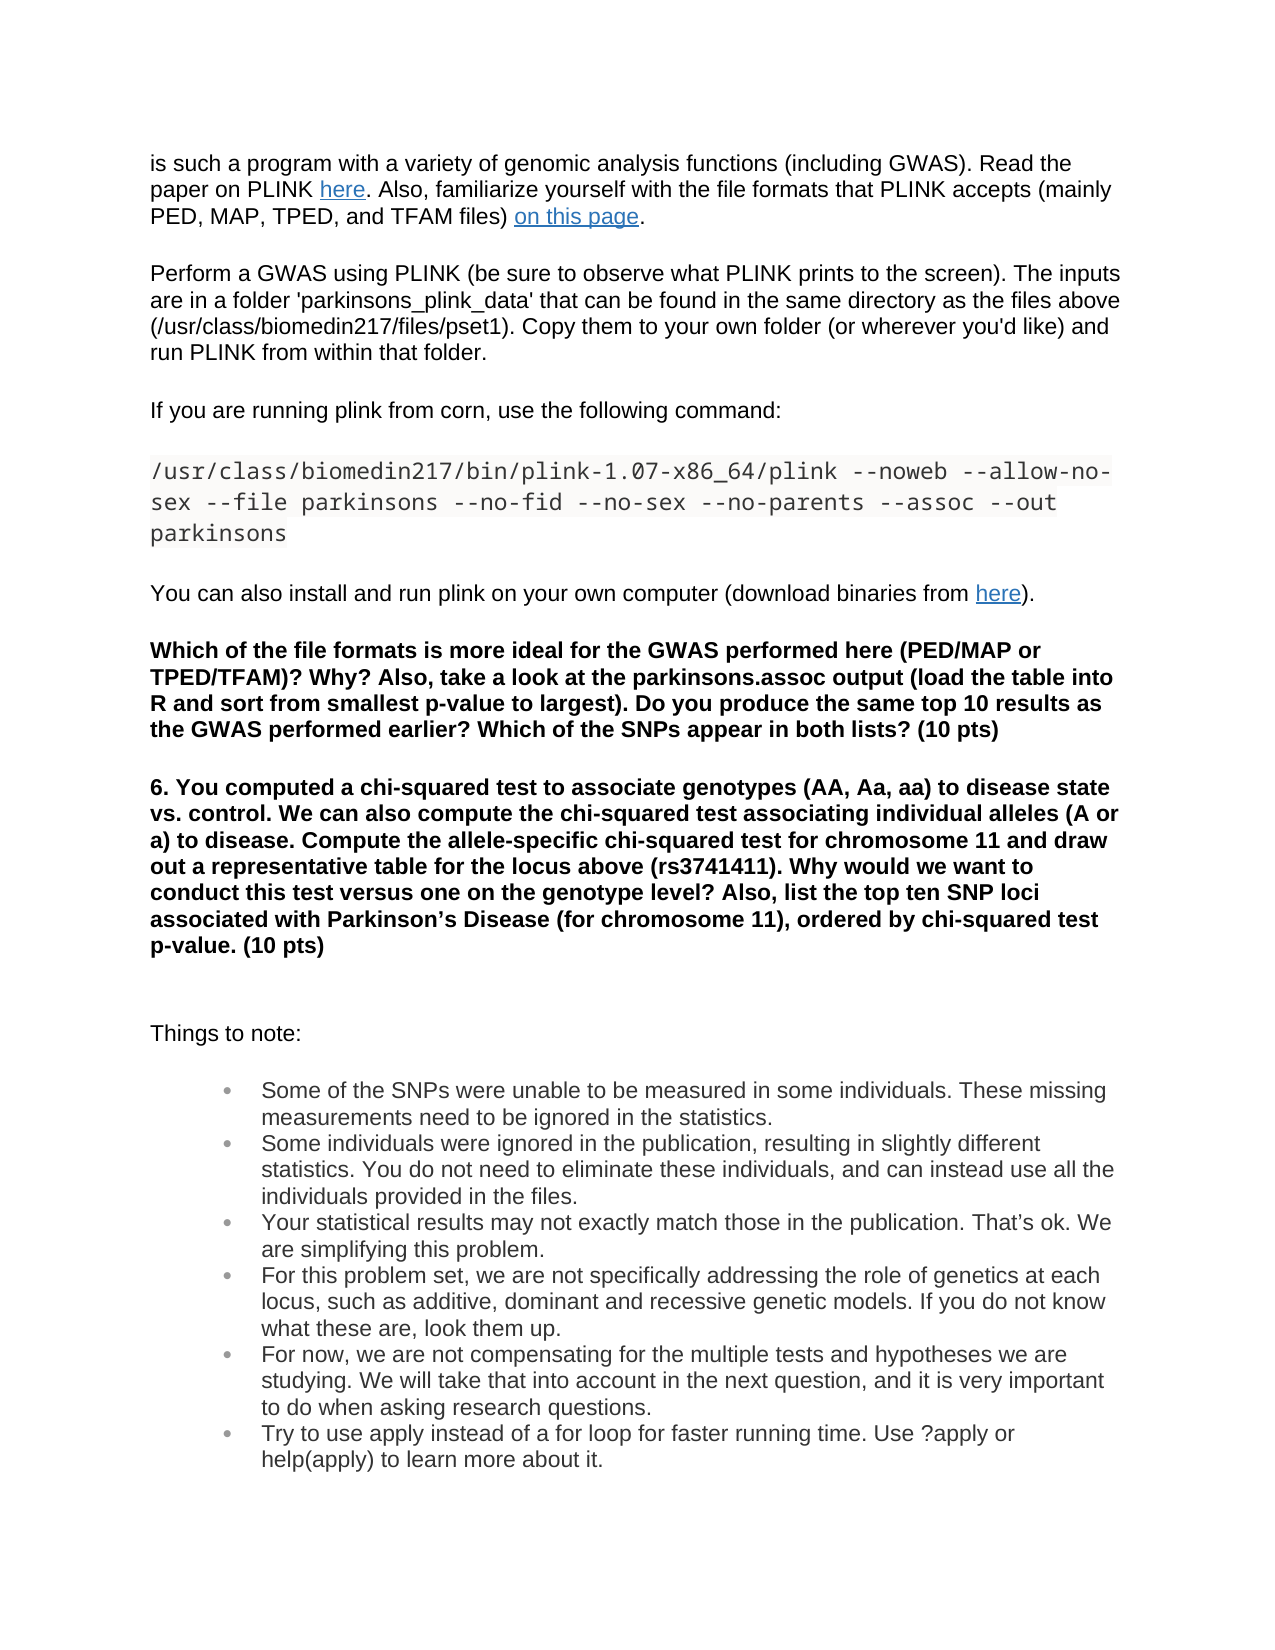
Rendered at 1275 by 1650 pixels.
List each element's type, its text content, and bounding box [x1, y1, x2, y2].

text Perform a GWAS using PLINK (be sure to observe what PLINK prints to the screen). The inputs are in a folder 'parkinsons_plink_data' that can be found in the same directory as the files above (/usr/class/biomedin217/files/pset1). Copy them to your own folder (or wherever you'd like) and run PLINK from within that folder. [150, 260, 1125, 366]
text You can also install and run plink on your own computer (download binaries from here). [150, 579, 1125, 606]
text 6. You computed a chi-squared test to associate genotypes (AA, Aa, aa) to disease state vs. control. We can also compute the chi-squared test associating individual alleles (A or a) to disease. Compute the allele-specific chi-squared test for chromosome 11 and draw out a representative table for the locus above (rs3741411). Why would we want to conduct this test versus one on the genotype level? Also, list the top ten SNP loci associated with Parkinson’s Disease (for chromosome 11), ordered by chi-squared test p-value. (10 pts) [150, 774, 1125, 958]
text Things to note: [150, 1020, 1125, 1046]
list For now, we are not compensating for the multiple tests and hypotheses we are studying. We will take that into account in the next question, and it is very important to do when asking research questions. [223, 1341, 1125, 1420]
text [150, 150, 1125, 229]
text Which of the file formats is more ideal for the GWAS performed here (PED/MAP or TPED/TFAM)? Why? Also, take a look at the parkinsons.assoc output (load the table into R and sort from smallest p-value to largest). Do you produce the same top 10 results as the GWAS performed earlier? Which of the SNPs appear in both lists? (10 pts) [150, 637, 1125, 743]
list Some of the SNPs were unable to be measured in some individuals. These missing measurements need to be ignored in the statistics. [223, 1077, 1125, 1130]
text If you are running plink from corn, use the following command: [150, 397, 1125, 423]
text /usr/class/biomedin217/bin/plink-1.07-x86_64/plink --noweb --allow-no-sex --file parkinsons --no-fid --no-sex --no-parents --assoc --out parkinsons [150, 454, 1125, 548]
list Try to use apply instead of a for loop for faster running time. Use ?apply or help(apply) to learn more about it. [223, 1420, 1125, 1473]
list Your statistical results may not exactly match those in the publication. That’s ok. We are simplifying this problem. [223, 1209, 1125, 1262]
list For this problem set, we are not specifically addressing the role of genetics at each locus, such as additive, dominant and recessive genetic models. If you do not know what these are, look them up. [223, 1262, 1125, 1341]
list Some individuals were ignored in the publication, resulting in slightly different statistics. You do not need to eliminate these individuals, and can instead use all the individuals provided in the files. [223, 1130, 1125, 1209]
